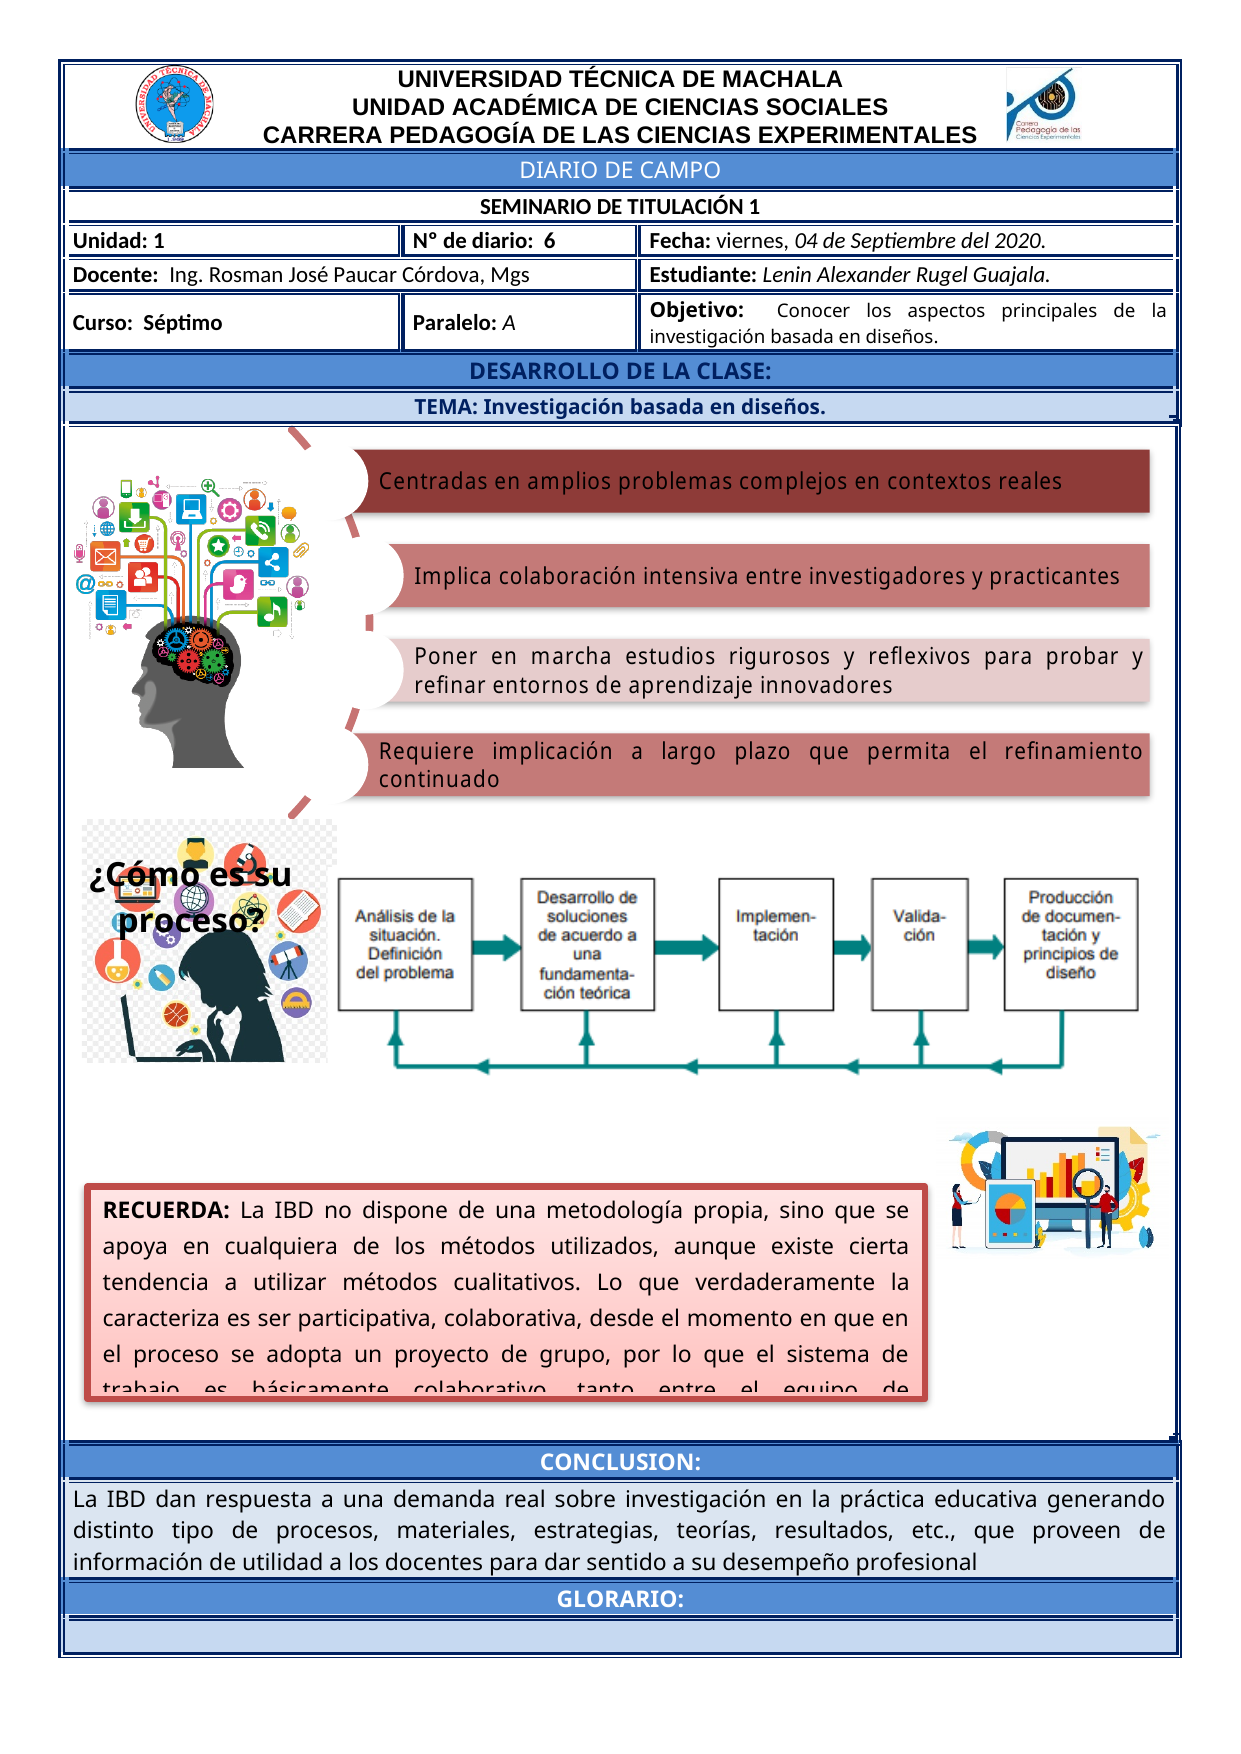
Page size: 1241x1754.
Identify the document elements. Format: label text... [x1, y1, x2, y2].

table_cell DESARROLLO DE LA CLASE: [61, 349, 1179, 386]
table_cell CONCLUSION: [61, 1440, 1179, 1477]
table_cell GLORARIO: [61, 1577, 1179, 1614]
picture [936, 1116, 1169, 1262]
table_cell Curso: Séptimo [61, 289, 401, 349]
picture [327, 867, 1152, 1088]
table_cell DIARIO DE CAMPO [61, 148, 1179, 186]
table_cell La IBD dan respuesta a una demanda real sobre investigación en la práctica educativa generando distinto tipo de procesos, materiales, estrategias, teorías, resultados, etc., que proveen de información de utilidad a los docentes para dar sentido a su desempeño profesional [61, 1477, 1179, 1577]
table_cell Paralelo: A [405, 295, 635, 349]
table_cell Objetivo: Conocer los aspectos principales de la investigación basada en diseños. [638, 289, 1179, 349]
table_cell Fecha: viernes, 04 de Septiembre del 2020. [638, 220, 1179, 254]
table_cell SEMINARIO DE TITULACIÓN 1 [61, 186, 1179, 220]
picture [61, 469, 315, 768]
picture [135, 64, 214, 143]
table_header UNIVERSIDAD TÉCNICA DE MACHALA UNIDAD ACADÉMICA DE CIENCIAS SOCIALES CARRERA PEDAGOGÍA DE LAS CIENCIAS EXPERIMENTALES [65, 65, 1176, 148]
table_cell [61, 1615, 1179, 1652]
table_cell ¿Cómo es su proceso? [61, 421, 1178, 1439]
table_cell Unidad: 1 [61, 220, 401, 254]
table_cell Nº de diario: 6 [405, 226, 635, 254]
table_cell Estudiante: Lenin Alexander Rugel Guajala. [638, 254, 1179, 288]
table_cell TEMA: Investigación basada en diseños. [61, 386, 1179, 421]
table_cell Docente: Ing. Rosman José Paucar Córdova, Mgs [61, 254, 638, 288]
